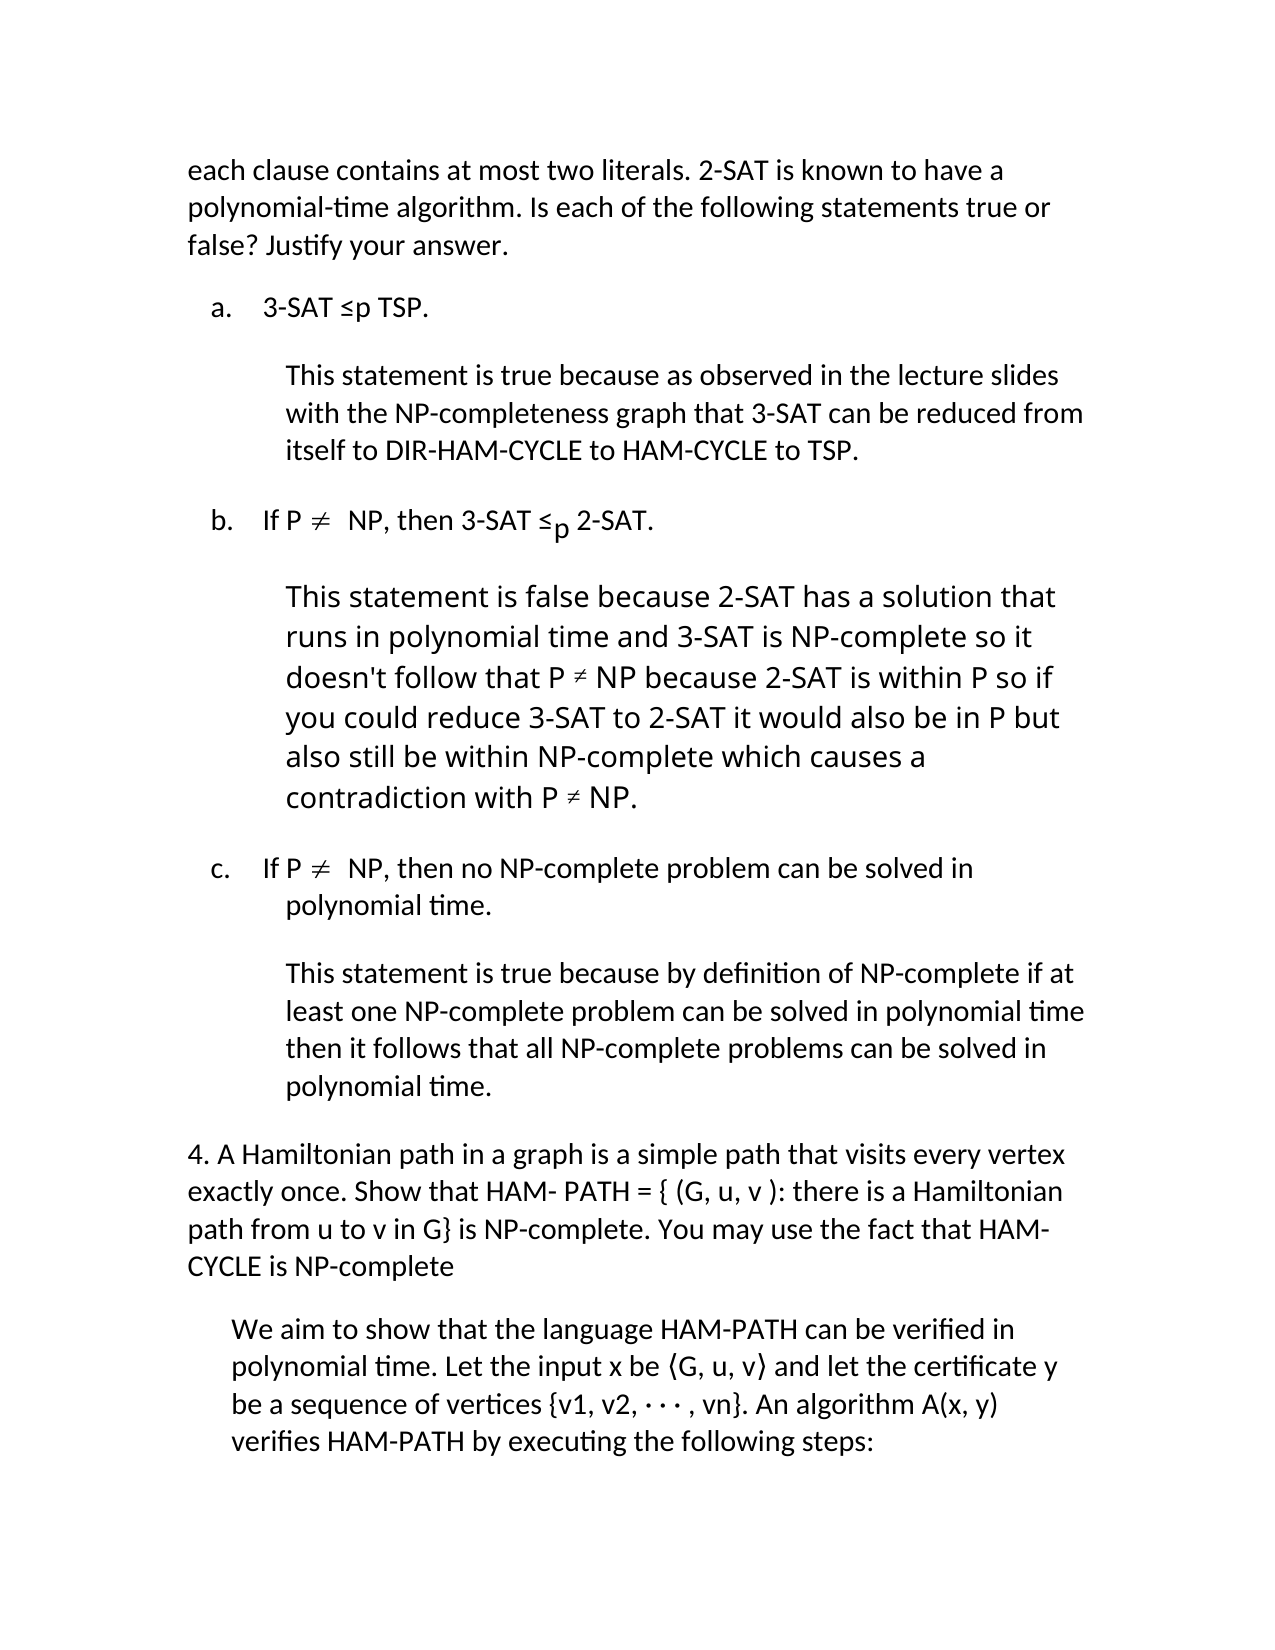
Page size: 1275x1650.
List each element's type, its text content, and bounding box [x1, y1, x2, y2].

text This statement is false because 2-SAT has a solution that runs in polynomial time and 3-SAT is NP-complete so it doesn't follow that P NP because 2-SAT is within P so if you could reduce 3-SAT to 2-SAT it would also be in P but also still be within NP-complete which causes a contradiction with P NP. [285, 577, 1087, 818]
list If P NP, then 3-SAT ≤p 2-SAT. [210, 498, 1087, 546]
text This statement is true because as observed in the lecture slides with the NP-completeness graph that 3-SAT can be reduced from itself to DIR-HAM-CYCLE to HAM-CYCLE to TSP. [285, 356, 1087, 468]
list 3-SAT ≤p TSP. [210, 287, 1087, 325]
text We aim to show that the language HAM-PATH can be verified in polynomial time. Let the input x be ⟨G, u, v⟩ and let the certificate y be a sequence of vertices {v1, v2, · · · , vn}. An algorithm A(x, y) verifies HAM-PATH by executing the following steps: [231, 1309, 1087, 1459]
text 4. A Hamiltonian path in a graph is a simple path that visits every vertex exactly once. Show that HAM- PATH = { (G, u, v ): there is a Hamiltonian path from u to v in G} is NP-complete. You may use the fact that HAM-CYCLE is NP-complete [187, 1134, 1087, 1284]
text This statement is true because by definition of NP-complete if at least one NP-complete problem can be solved in polynomial time then it follows that all NP-complete problems can be solved in polynomial time. [285, 954, 1087, 1104]
list If P NP, then no NP-complete problem can be solved in polynomial time. [210, 848, 1087, 923]
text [187, 150, 1087, 262]
